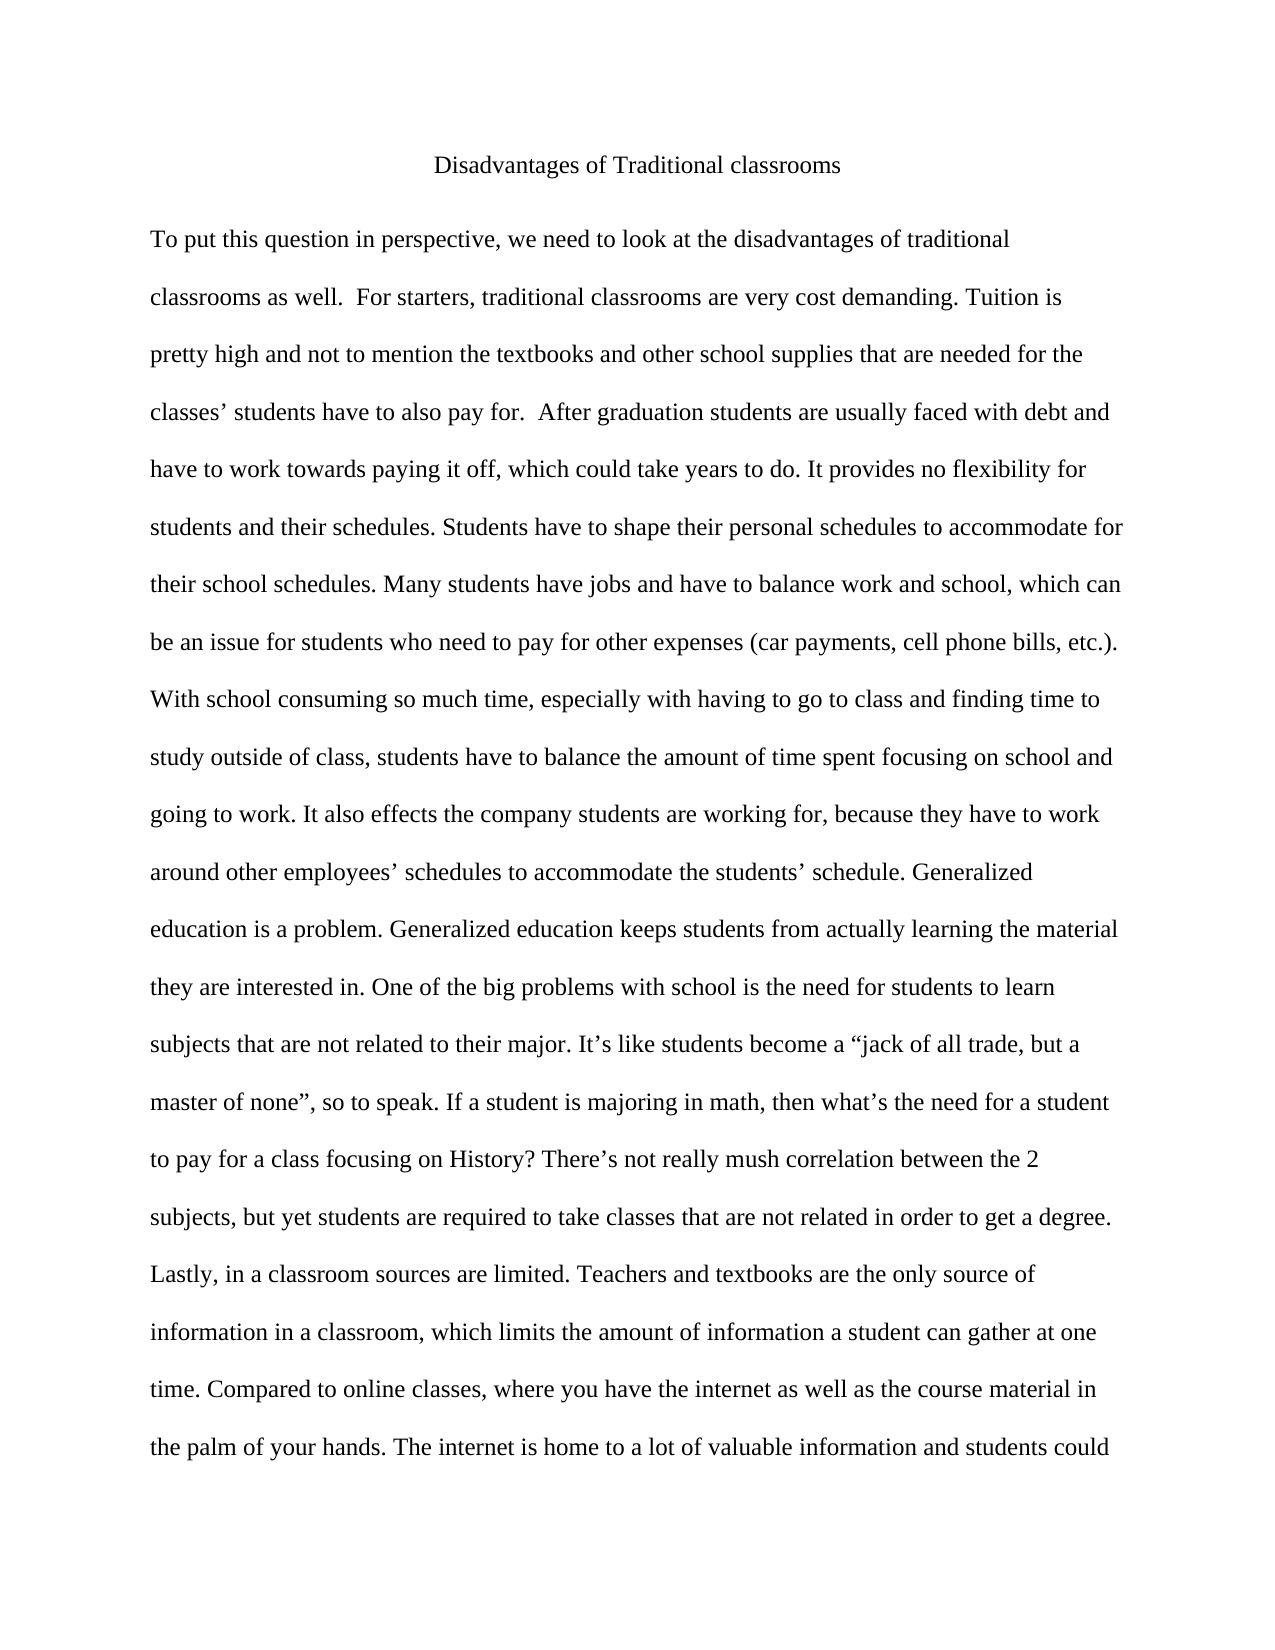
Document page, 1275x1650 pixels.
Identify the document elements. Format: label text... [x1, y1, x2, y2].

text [150, 224, 1125, 1460]
text Disadvantages of Traditional classrooms [150, 150, 1125, 179]
